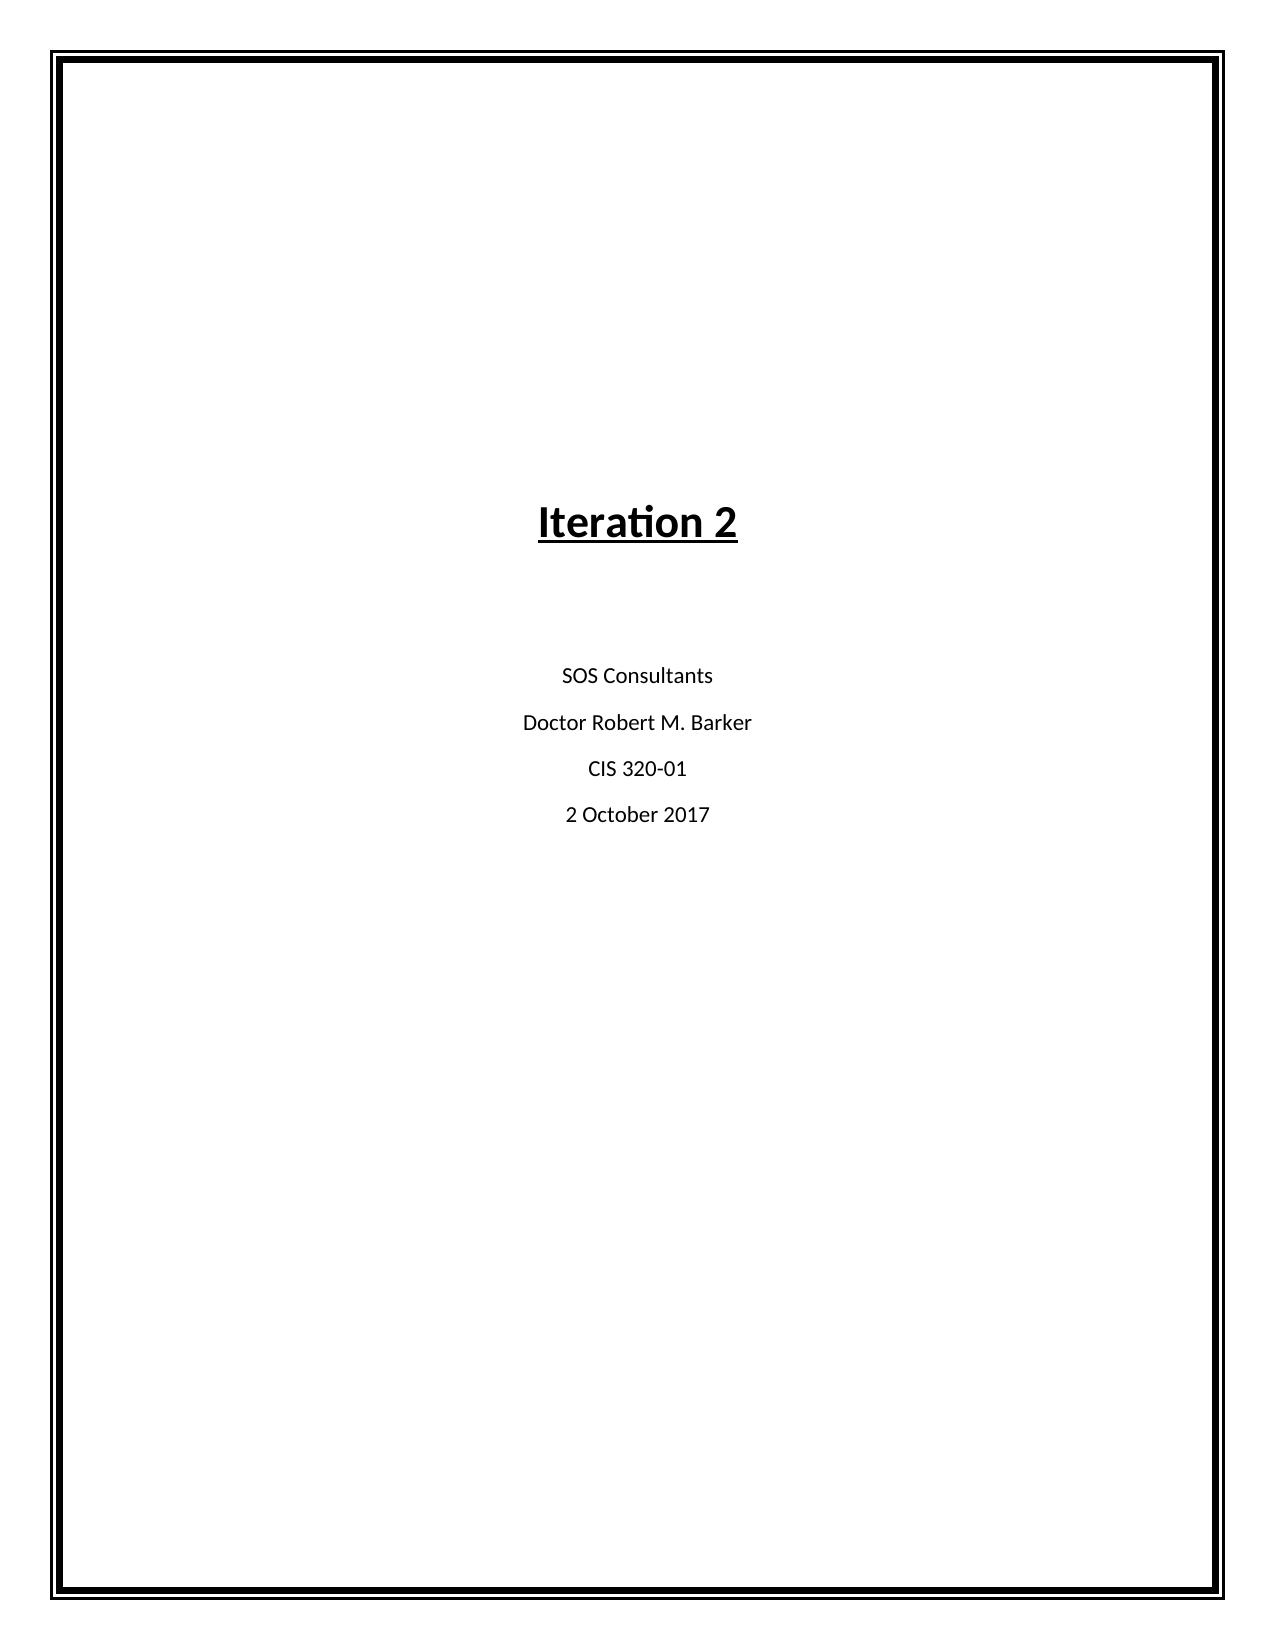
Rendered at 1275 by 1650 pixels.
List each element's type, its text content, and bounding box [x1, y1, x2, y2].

text CIS 320-01 [150, 754, 1125, 782]
text 2 October 2017 [150, 801, 1125, 828]
text SOS Consultants [150, 661, 1125, 689]
text Doctor Robert M. Barker [150, 708, 1125, 736]
text Iteration 2 [150, 493, 1125, 549]
